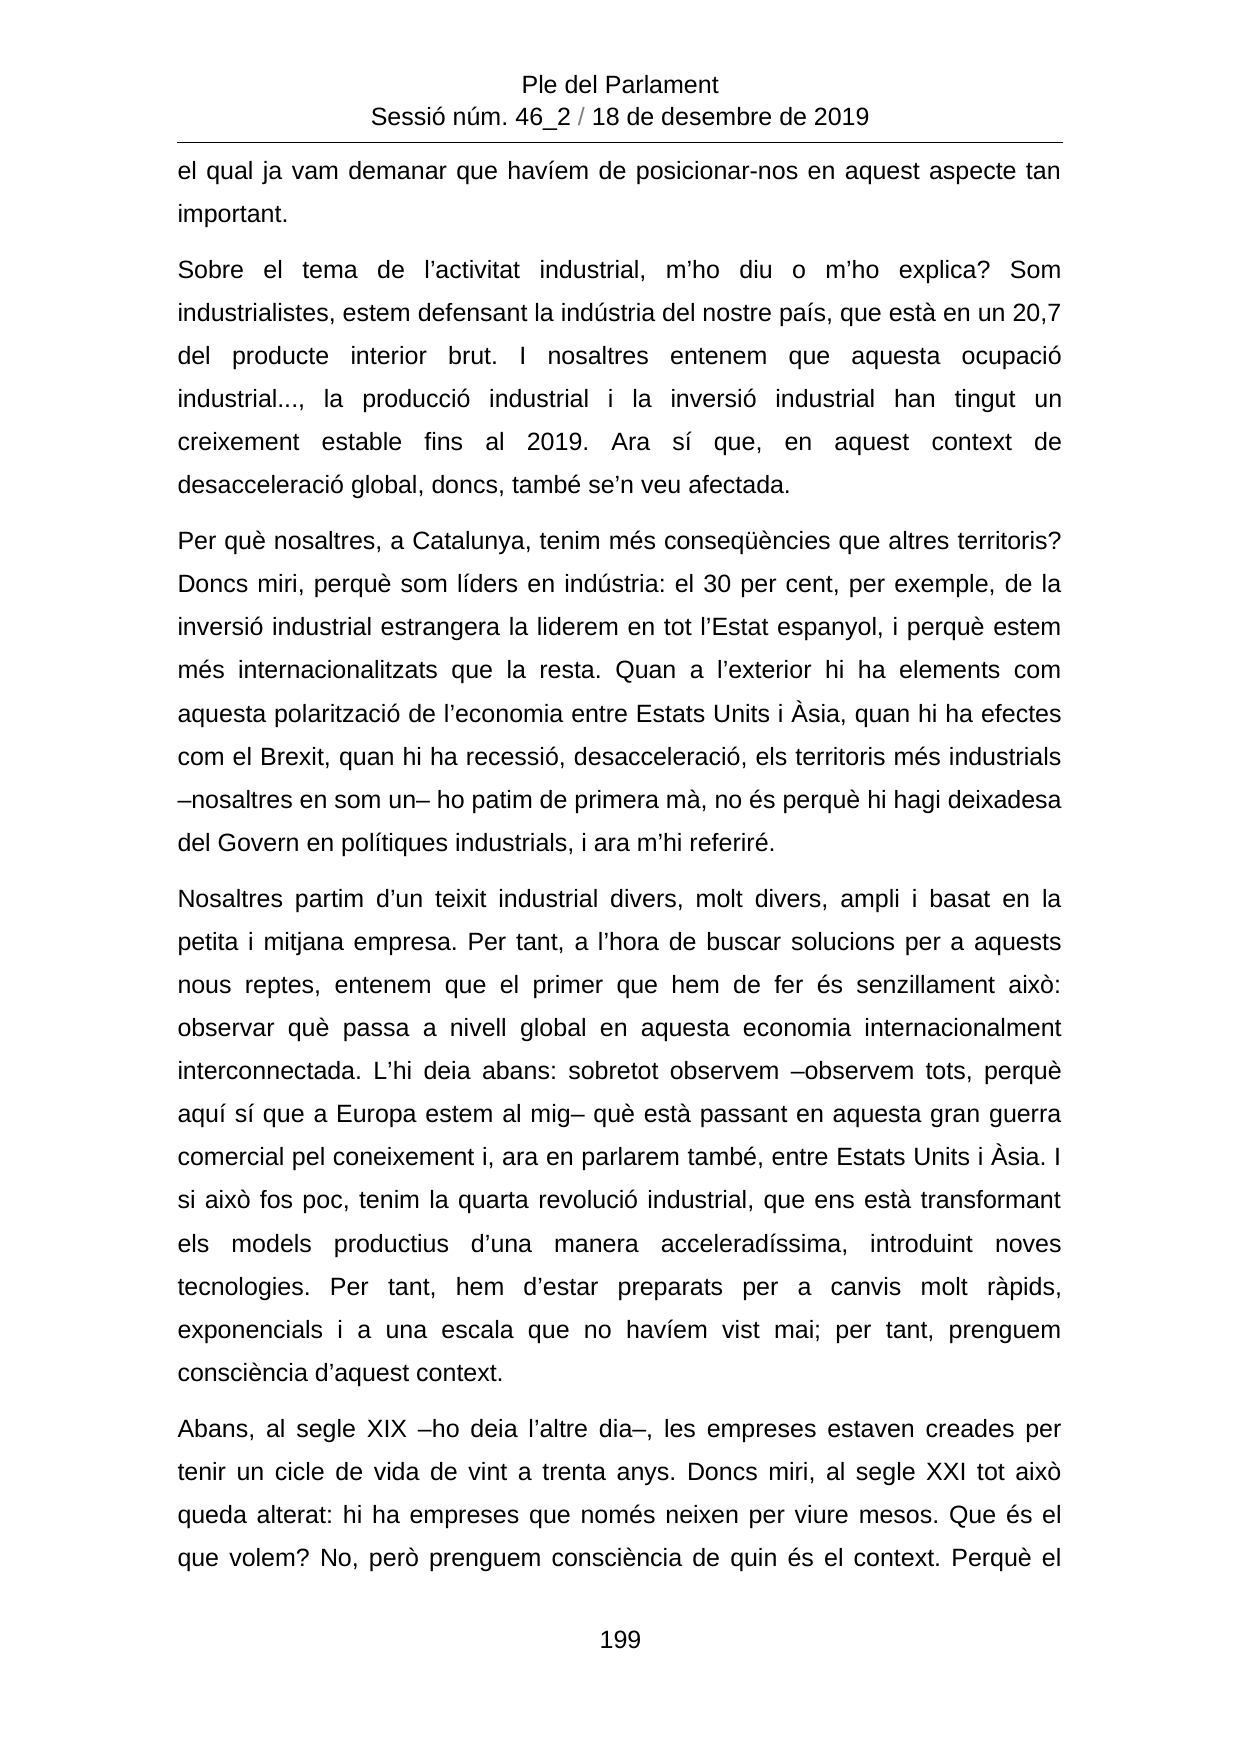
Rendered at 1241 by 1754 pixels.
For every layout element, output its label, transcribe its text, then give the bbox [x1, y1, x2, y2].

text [177, 156, 1063, 228]
text Nosaltres partim d’un teixit industrial divers, molt divers, ampli i basat en la petita i mitjana empresa. Per tant, a l’hora de buscar solucions per a aquests nous reptes, entenem que el primer que hem de fer és senzillament això: observar què passa a nivell global en aquesta economia internacionalment interconnectada. L’hi deia abans: sobretot observem ‒observem tots, perquè aquí sí que a Europa estem al mig‒ què està passant en aquesta gran guerra comercial pel coneixement i, ara en parlarem també, entre Estats Units i Àsia. I si això fos poc, tenim la quarta revolució industrial, que ens està transformant els models productius d’una manera acceleradíssima, introduint noves tecnologies. Per tant, hem d’estar preparats per a canvis molt ràpids, exponencials i a una escala que no havíem vist mai; per tant, prenguem consciència d’aquest context. [177, 883, 1063, 1387]
text Per què nosaltres, a Catalunya, tenim més conseqüències que altres territoris? Doncs miri, perquè som líders en indústria: el 30 per cent, per exemple, de la inversió industrial estrangera la liderem en tot l’Estat espanyol, i perquè estem més internacionalitzats que la resta. Quan a l’exterior hi ha elements com aquesta polarització de l’economia entre Estats Units i Àsia, quan hi ha efectes com el Brexit, quan hi ha recessió, desacceleració, els territoris més industrials –nosaltres en som un– ho patim de primera mà, no és perquè hi hagi deixadesa del Govern en polítiques industrials, i ara m’hi referiré. [177, 526, 1063, 857]
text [177, 1413, 1063, 1572]
text Sobre el tema de l’activitat industrial, m’ho diu o m’ho explica? Som industrialistes, estem defensant la indústria del nostre país, que està en un 20,7 del producte interior brut. I nosaltres entenem que aquesta ocupació industrial..., la producció industrial i la inversió industrial han tingut un creixement estable fins al 2019. Ara sí que, en aquest context de desacceleració global, doncs, també se’n veu afectada. [177, 255, 1063, 499]
